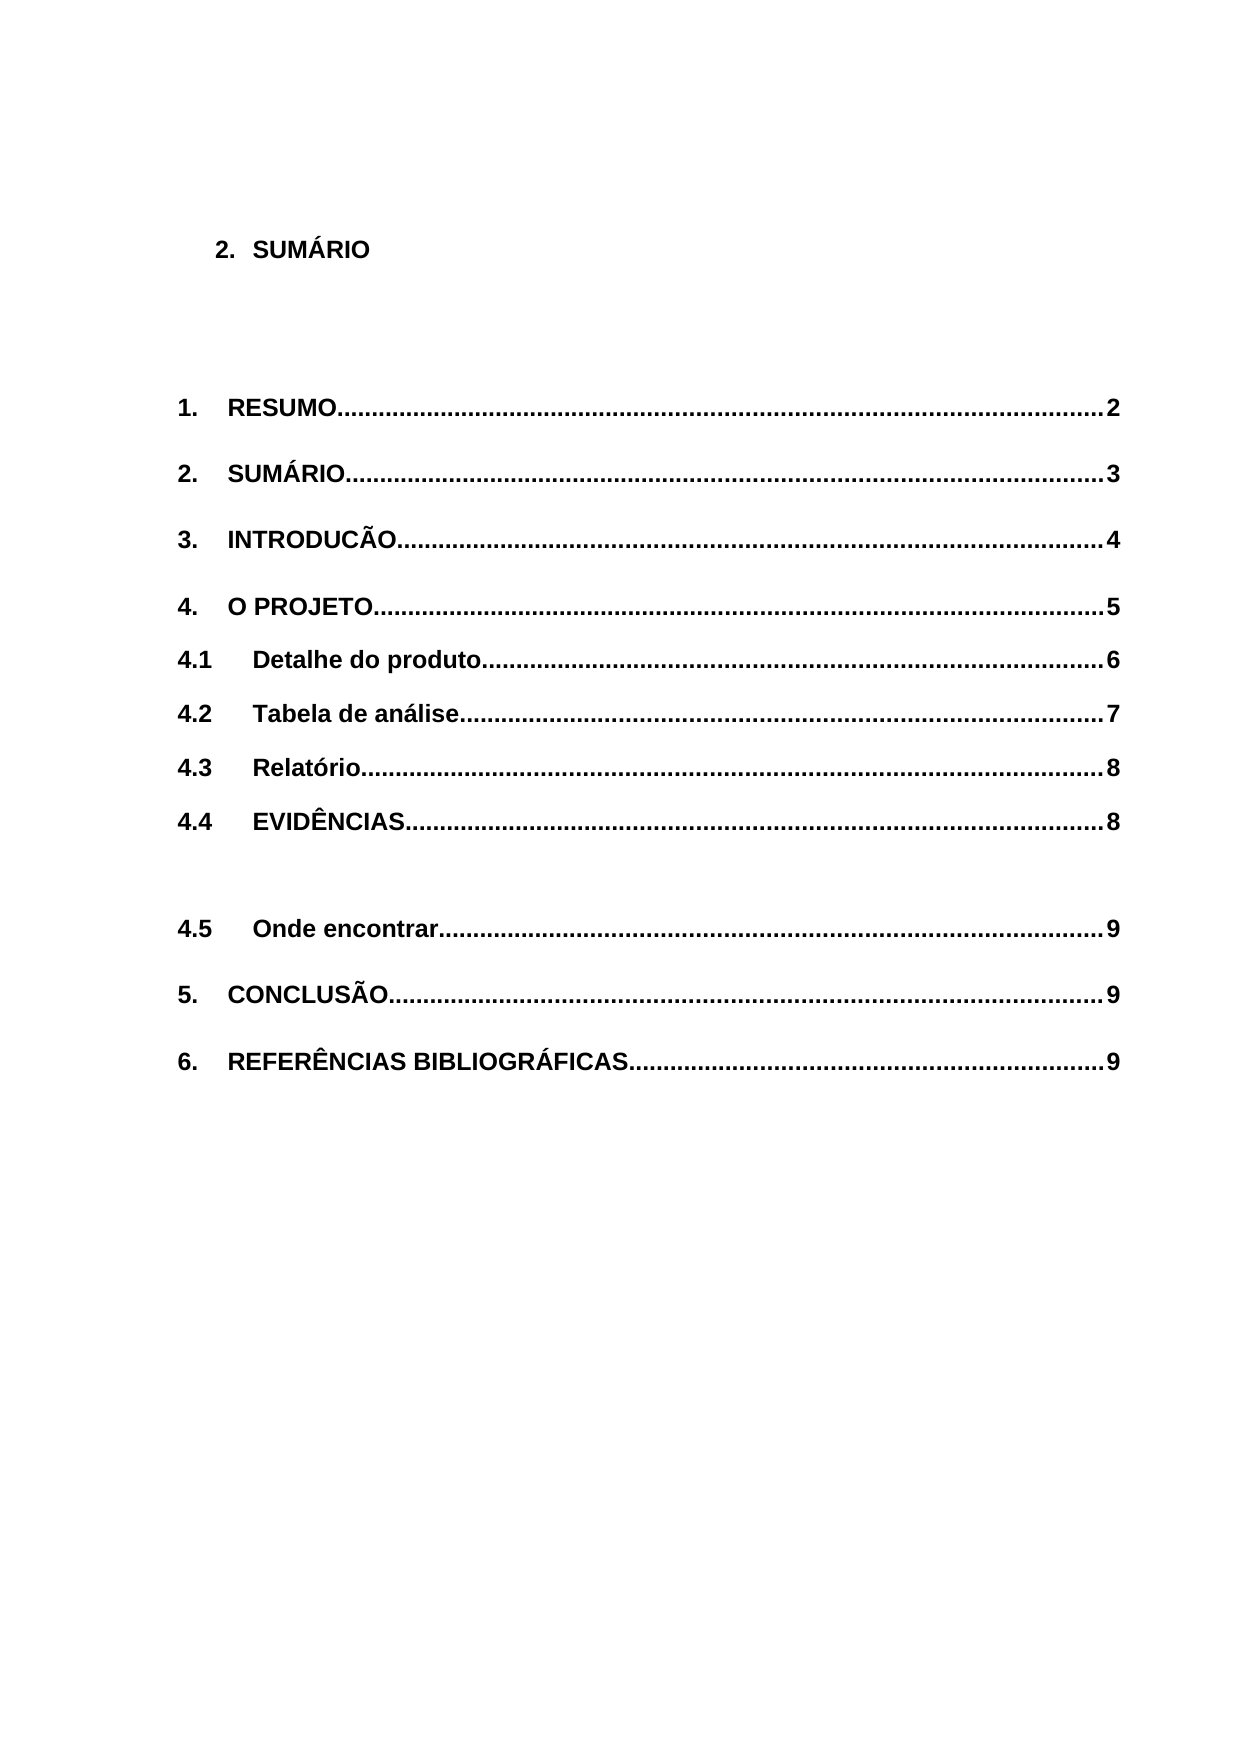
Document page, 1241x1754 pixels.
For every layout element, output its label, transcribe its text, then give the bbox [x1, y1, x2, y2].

subtitle SUMÁRIO [215, 235, 1122, 263]
text 4.1 Detalhe do produto 6 [177, 646, 1122, 674]
text 1. RESUMO 2 [177, 393, 1122, 422]
text 5. CONCLUSÃO 9 [177, 981, 1122, 1009]
text 4. O PROJETO 5 [177, 592, 1122, 621]
text 4.4 EVIDÊNCIAS 8 [177, 807, 1122, 836]
text 4.5 Onde encontrar 9 [177, 914, 1122, 943]
text 6. REFERÊNCIAS BIBLIOGRÁFICAS 9 [177, 1047, 1122, 1076]
text 2. SUMÁRIO 3 [177, 459, 1122, 488]
text 4.3 Relatório 8 [177, 753, 1122, 782]
text 3. INTRODUCÃO 4 [177, 526, 1122, 554]
text 4.2 Tabela de análise 7 [177, 699, 1122, 728]
